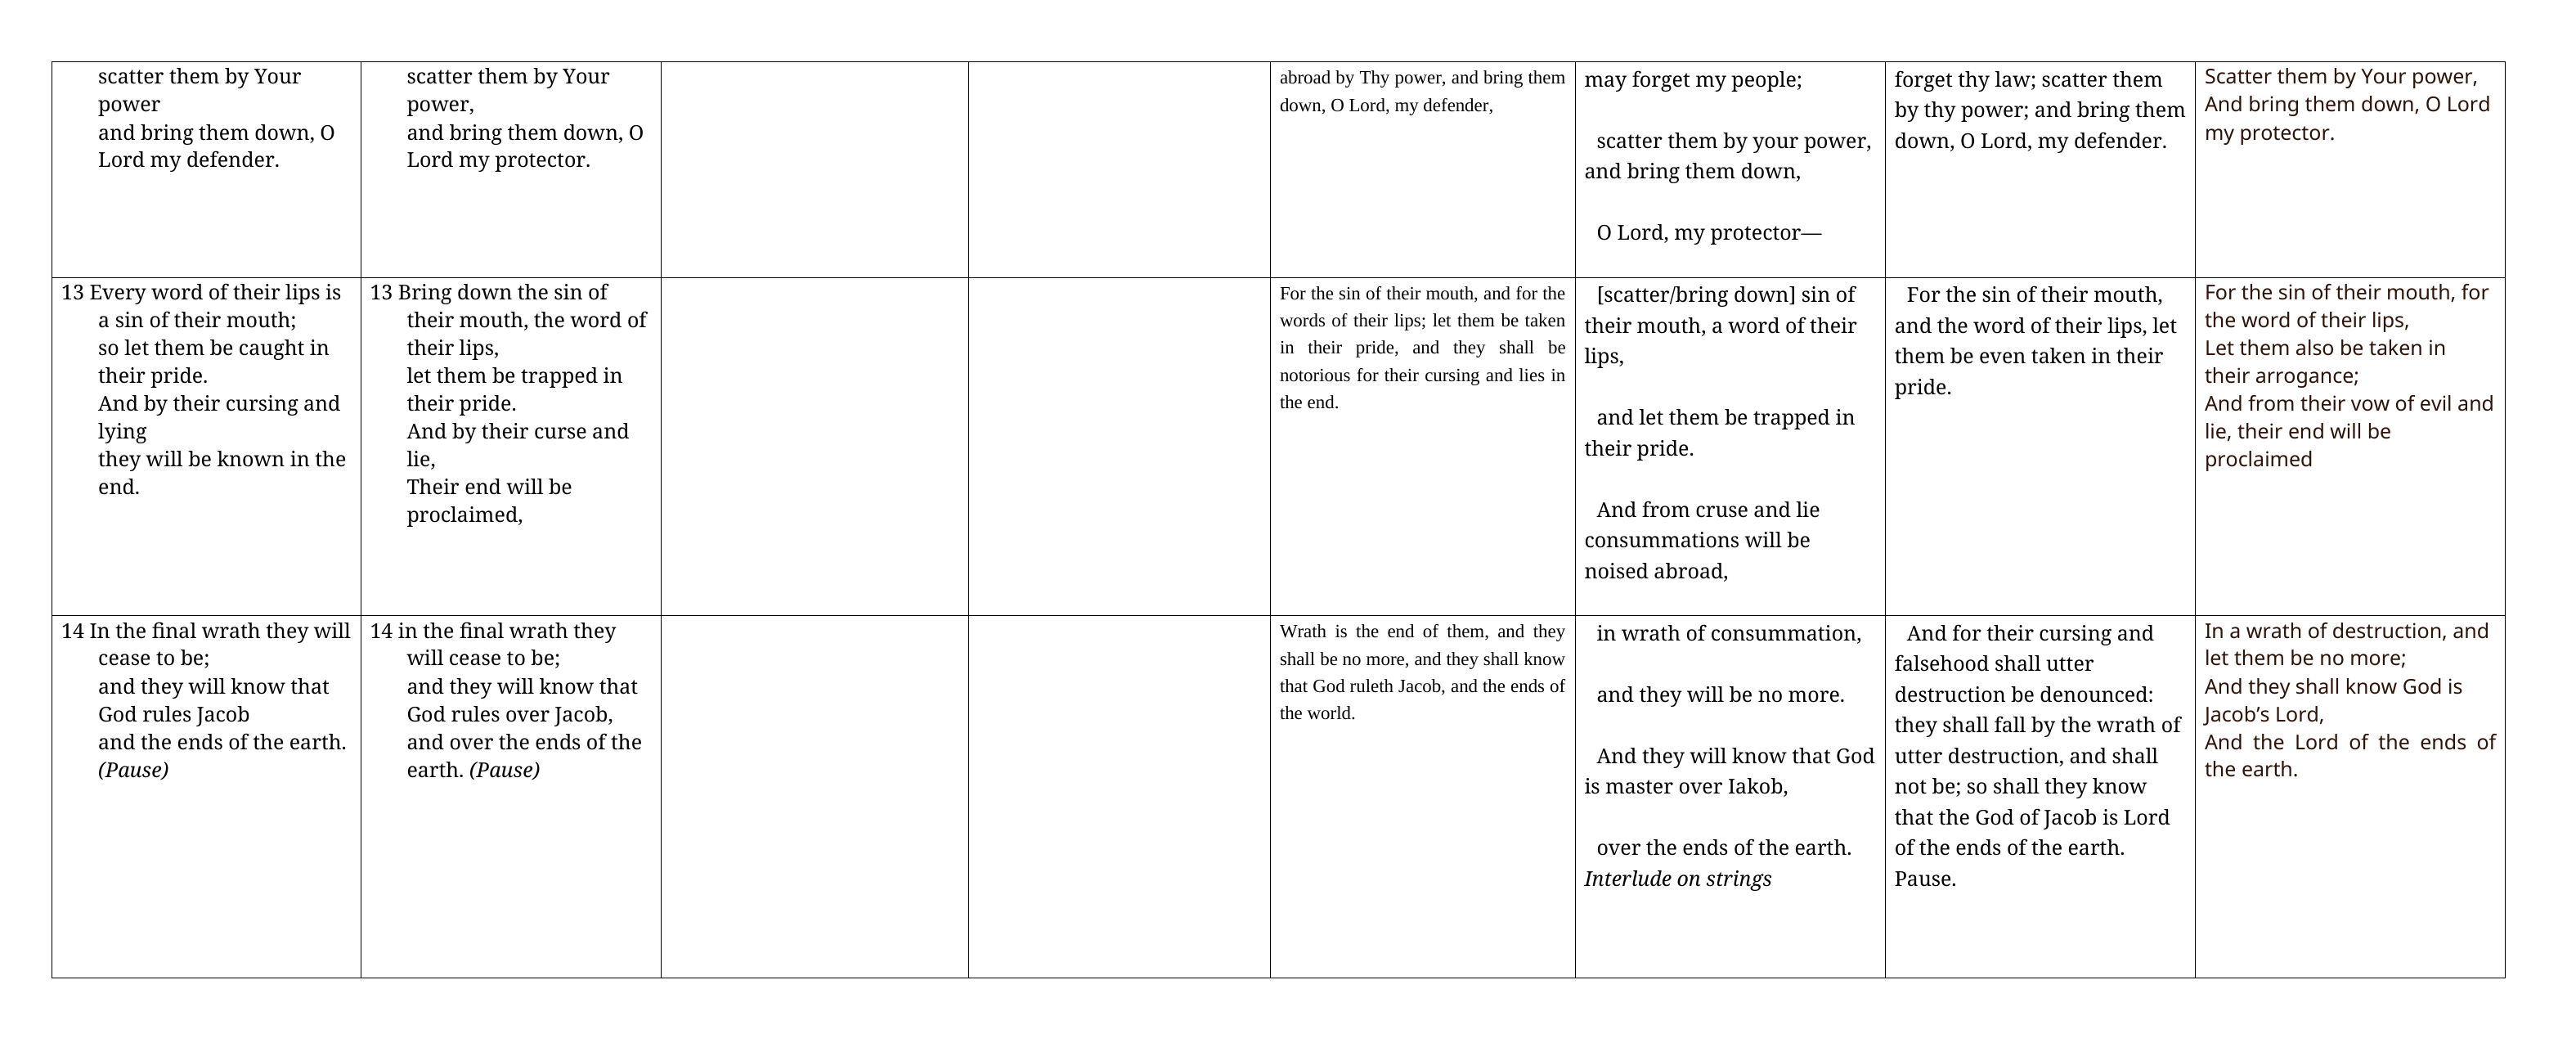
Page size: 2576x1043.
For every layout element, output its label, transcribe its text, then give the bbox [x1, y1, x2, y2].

table_cell 14 In the final wrath they will cease to be; and they will know that God rules Jacob and the ends of the earth. (Pause) [52, 616, 361, 978]
table_cell Slay them not, that they may never forget Thy Law, but scatter them abroad by Thy power, and bring them down, O Lord, my defender, [1271, 62, 1575, 276]
table_cell [969, 62, 1270, 276]
table_cell [969, 616, 1270, 978]
table_cell For the sin of their mouth, and for the words of their lips; let them be taken in their pride, and they shall be notorious for their cursing and lies in the end. [1271, 278, 1575, 615]
table_cell in wrath of consummation, and they will be no more. And they will know that God is master over Iakob, over the ends of the earth. Interlude on strings [1576, 616, 1885, 978]
table_cell [662, 278, 968, 615]
table_cell 13 Bring down the sin of their mouth, the word of their lips, let them be trapped in their pride. And by their curse and lie, Their end will be proclaimed, [361, 278, 661, 615]
table_cell Do not kill them, or they may forget my people; scatter them by your power, and bring them down, O Lord, my protector— [1576, 62, 1885, 276]
table_cell [662, 62, 968, 276]
table_cell And for their cursing and falsehood shall utter destruction be denounced: they shall fall by the wrath of utter destruction, and shall not be; so shall they know that the God of Jacob is Lord of the ends of the earth. Pause. [1886, 616, 2195, 978]
table_cell [scatter/bring down] sin of their mouth, a word of their lips, and let them be trapped in their pride. And from cruse and lie consummations will be noised abroad, [1576, 278, 1885, 615]
table_cell In a wrath of destruction, and let them be no more; And they shall know God is Jacob’s Lord, And the Lord of the ends of the earth. [2196, 616, 2505, 978]
table_cell [662, 616, 968, 978]
table_cell 12 Slay them not, lest they forget Your law; scatter them by Your power and bring them down, O Lord my defender. [52, 62, 361, 276]
table_cell [969, 278, 1270, 615]
table_cell For the sin of their mouth, for the word of their lips, Let them also be taken in their arrogance; And from their vow of evil and lie, their end will be proclaimed [2196, 278, 2505, 615]
table_cell Wrath is the end of them, and they shall be no more, and they shall know that God ruleth Jacob, and the ends of the world. [1271, 616, 1575, 978]
table_cell Slay them not, lest they forget thy law; scatter them by thy power; and bring them down, O Lord, my defender. [1886, 62, 2195, 276]
table_cell 14 in the final wrath they will cease to be; and they will know that God rules over Jacob, and over the ends of the earth. (Pause) [361, 616, 661, 978]
table_cell For the sin of their mouth, and the word of their lips, let them be even taken in their pride. [1886, 278, 2195, 615]
table_cell Do not kill them, lest they forget my people; Scatter them by Your power, And bring them down, O Lord my protector. [2196, 62, 2505, 276]
table_cell 13 Every word of their lips is a sin of their mouth; so let them be caught in their pride. And by their cursing and lying they will be known in the end. [52, 278, 361, 615]
table_cell 12 Do not kill them, or they may forget my people; scatter them by Your power, and bring them down, O Lord my protector. [361, 62, 661, 276]
